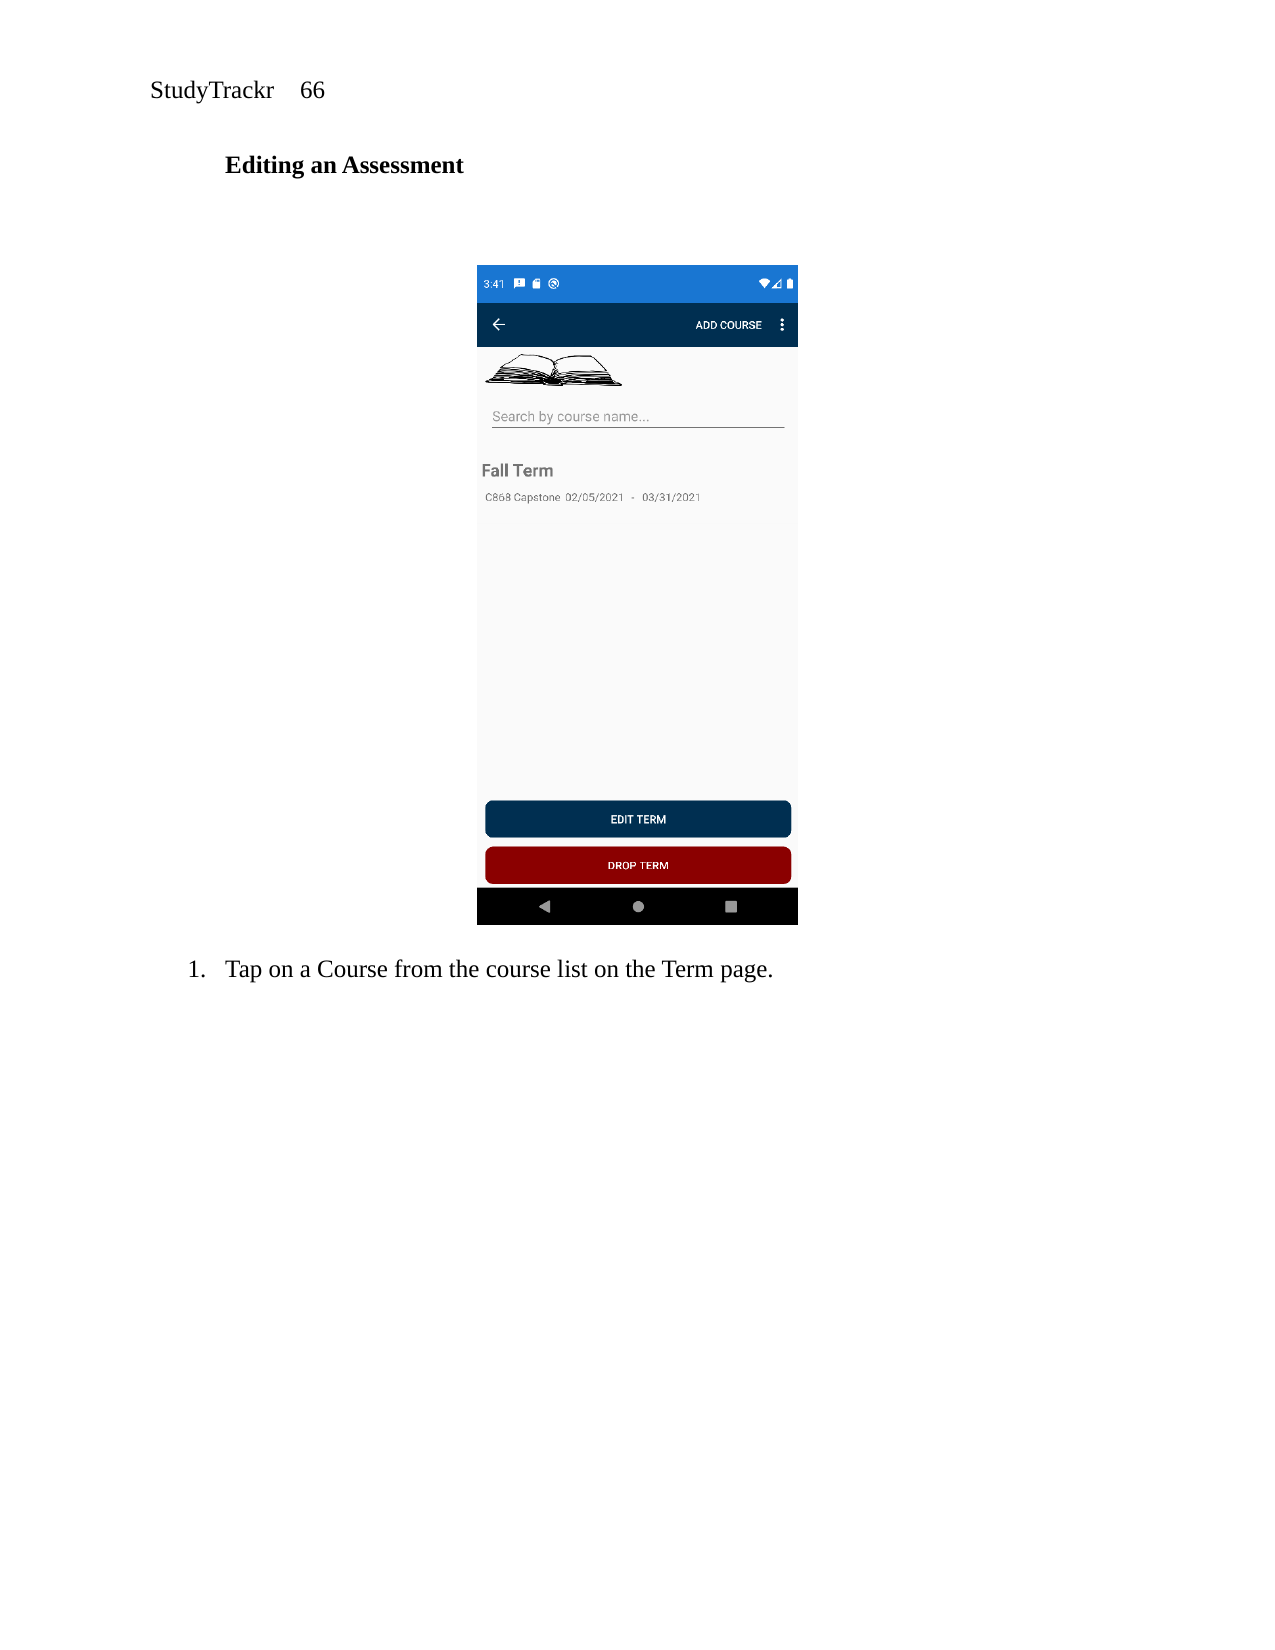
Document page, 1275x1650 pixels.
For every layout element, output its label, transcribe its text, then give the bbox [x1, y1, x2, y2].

subtitle Editing an Assessment [150, 150, 1125, 179]
picture [477, 265, 798, 925]
list Tap on a Course from the course list on the Term page. [187, 954, 1125, 982]
